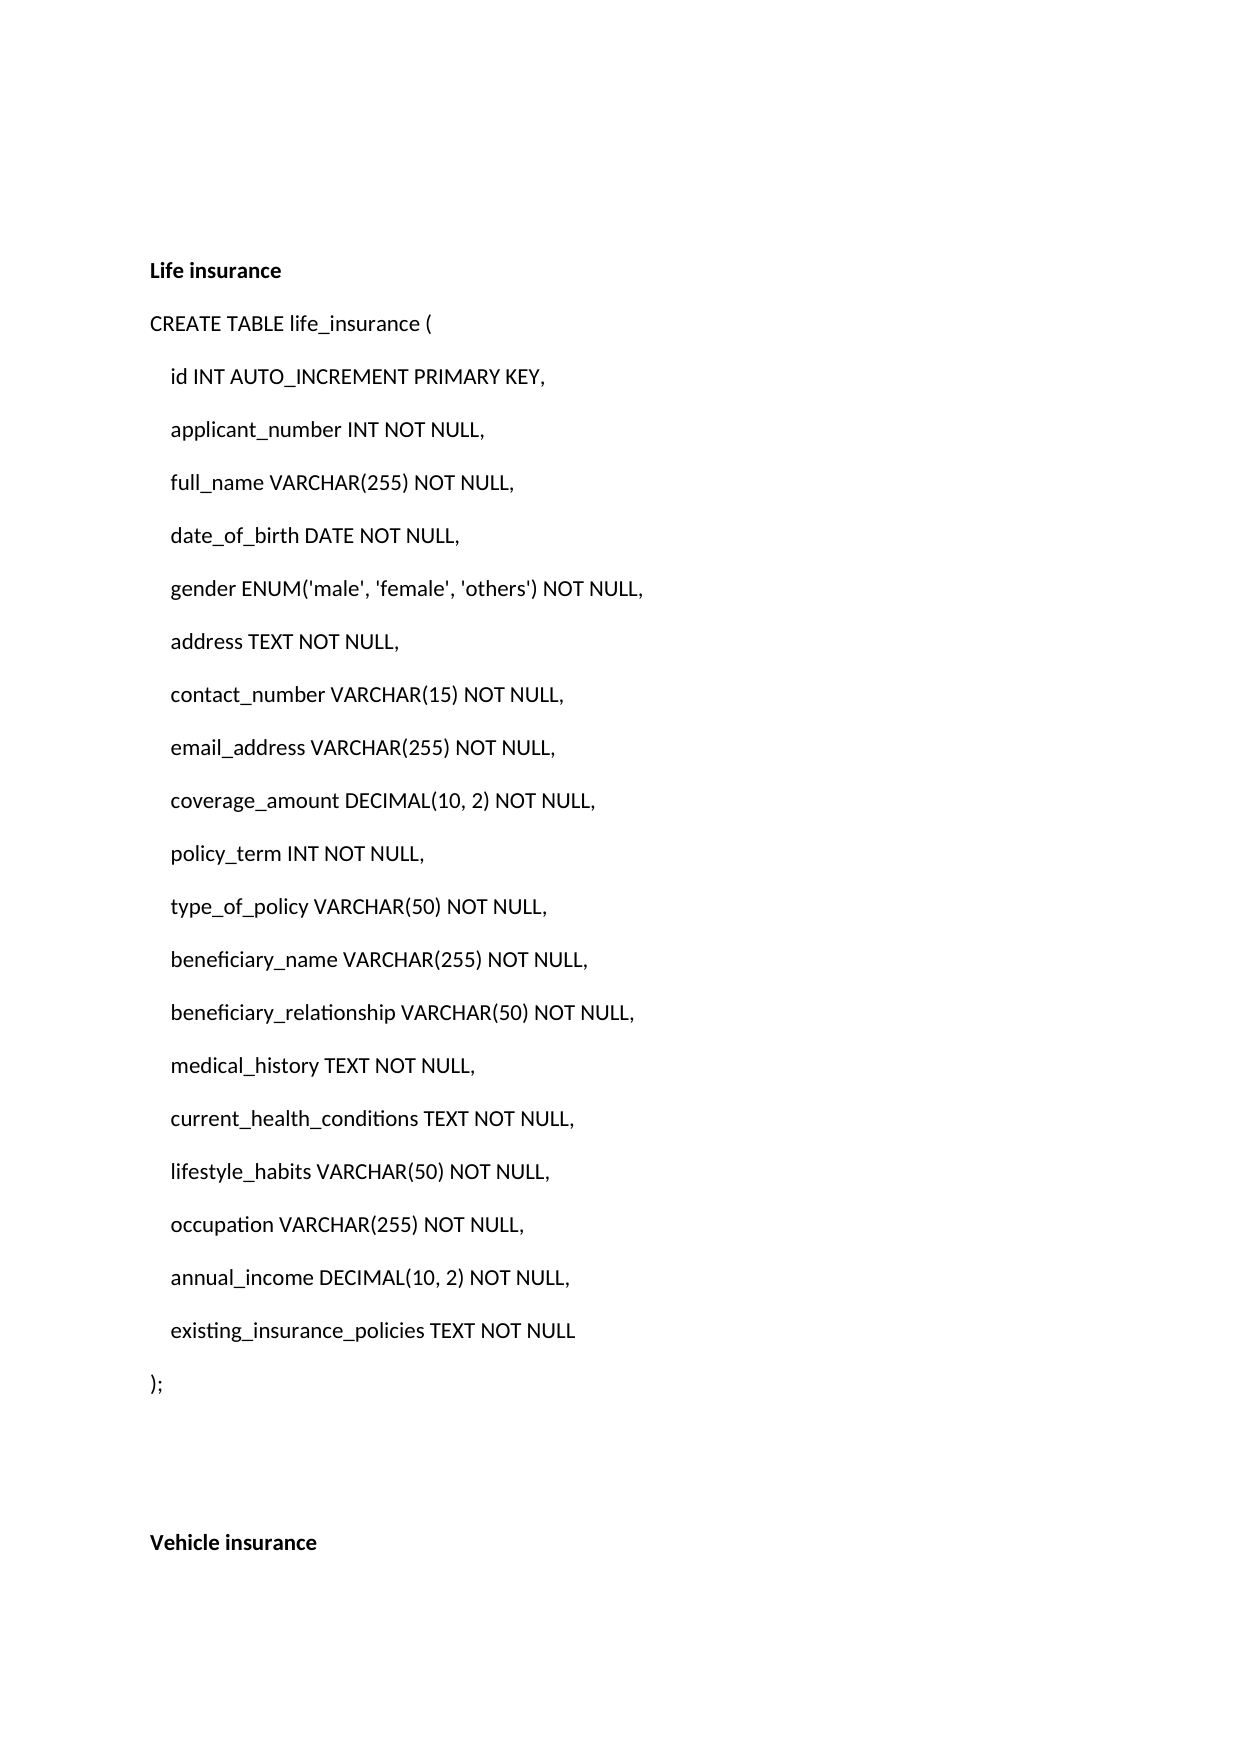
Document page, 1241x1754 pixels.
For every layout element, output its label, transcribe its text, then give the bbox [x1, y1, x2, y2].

text email_address VARCHAR(255) NOT NULL, [150, 733, 1090, 761]
text current_health_conditions TEXT NOT NULL, [150, 1104, 1090, 1132]
text gender ENUM('male', 'female', 'others') NOT NULL, [150, 574, 1090, 602]
text id INT AUTO_INCREMENT PRIMARY KEY, [150, 362, 1090, 390]
text beneficiary_relationship VARCHAR(50) NOT NULL, [150, 998, 1090, 1026]
text CREATE TABLE life_insurance ( [150, 309, 1090, 337]
text address TEXT NOT NULL, [150, 627, 1090, 655]
text date_of_birth DATE NOT NULL, [150, 521, 1090, 549]
text ); [150, 1369, 1090, 1397]
text Life insurance [150, 256, 1090, 284]
text medical_history TEXT NOT NULL, [150, 1051, 1090, 1079]
text existing_insurance_policies TEXT NOT NULL [150, 1316, 1090, 1344]
text lifestyle_habits VARCHAR(50) NOT NULL, [150, 1157, 1090, 1185]
text contact_number VARCHAR(15) NOT NULL, [150, 680, 1090, 708]
text annual_income DECIMAL(10, 2) NOT NULL, [150, 1263, 1090, 1291]
text occupation VARCHAR(255) NOT NULL, [150, 1210, 1090, 1238]
text beneficiary_name VARCHAR(255) NOT NULL, [150, 945, 1090, 973]
text coverage_amount DECIMAL(10, 2) NOT NULL, [150, 786, 1090, 814]
text applicant_number INT NOT NULL, [150, 415, 1090, 443]
text type_of_policy VARCHAR(50) NOT NULL, [150, 892, 1090, 920]
text full_name VARCHAR(255) NOT NULL, [150, 468, 1090, 496]
text Vehicle insurance [150, 1528, 1090, 1557]
text policy_term INT NOT NULL, [150, 839, 1090, 867]
